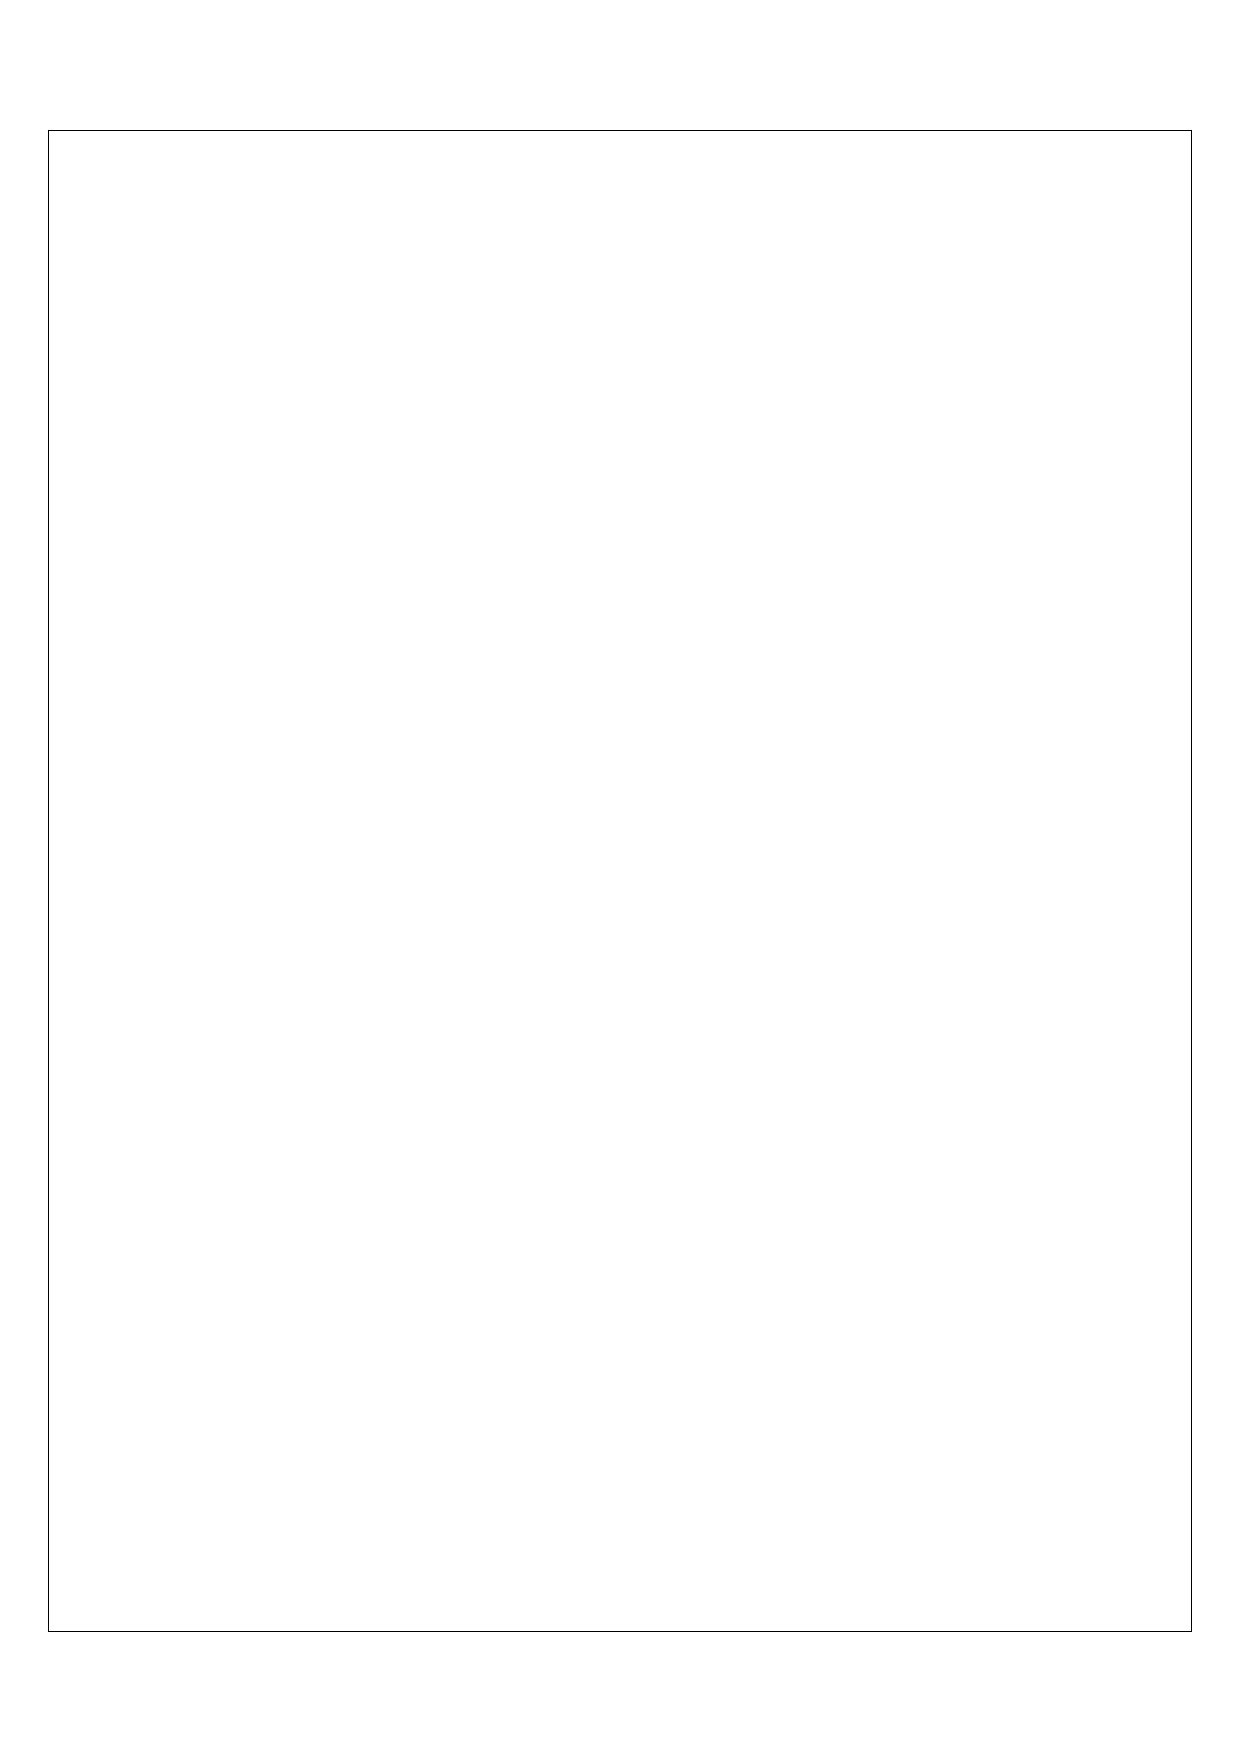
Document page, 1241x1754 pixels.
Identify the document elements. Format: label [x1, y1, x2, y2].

table_cell [49, 131, 1191, 1631]
